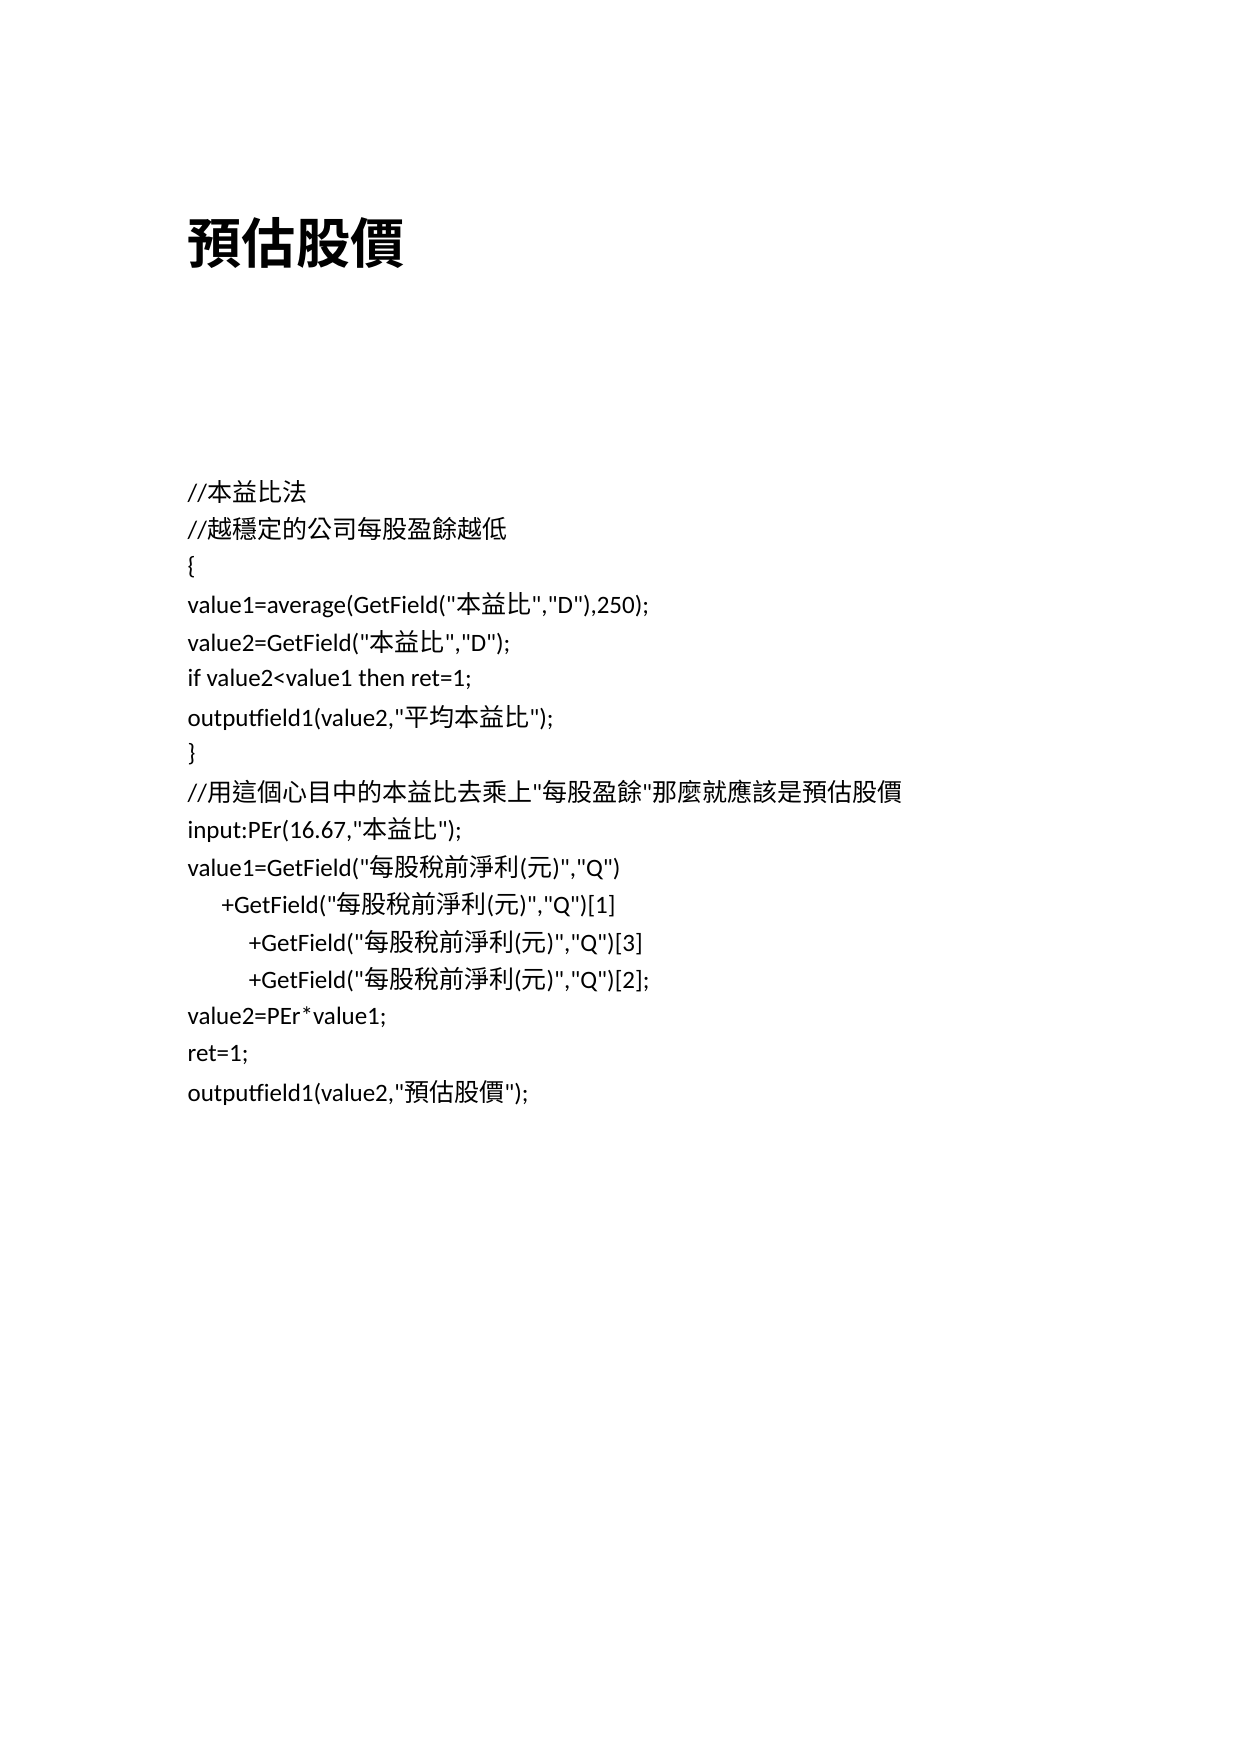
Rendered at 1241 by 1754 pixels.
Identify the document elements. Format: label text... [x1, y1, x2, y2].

text value1=average(GetField("本益比","D"),250); [187, 584, 1053, 621]
text value1=GetField("每股稅前淨利(元)","Q") [187, 846, 1053, 884]
text { [187, 546, 1053, 584]
text //本益比法 [187, 471, 1053, 509]
text if value2<value1 then ret=1; [187, 659, 1053, 696]
text outputfield1(value2,"平均本益比"); [187, 696, 1053, 734]
text //越穩定的公司每股盈餘越低 [187, 509, 1053, 546]
text +GetField("每股稅前淨利(元)","Q")[1] [187, 884, 1053, 921]
text outputfield1(value2,"預估股價"); [187, 1071, 1053, 1109]
text value2=GetField("本益比","D"); [187, 621, 1053, 659]
text +GetField("每股稅前淨利(元)","Q")[3] [187, 921, 1053, 959]
text input:PEr(16.67,"本益比"); [187, 809, 1053, 846]
text ret=1; [187, 1034, 1053, 1071]
text value2=PEr*value1; [187, 996, 1053, 1034]
text +GetField("每股稅前淨利(元)","Q")[2]; [187, 959, 1053, 996]
subtitle 預估股價 [187, 183, 1053, 296]
text } [187, 734, 1053, 771]
text //用這個心目中的本益比去乘上"每股盈餘"那麼就應該是預估股價 [187, 771, 1053, 809]
